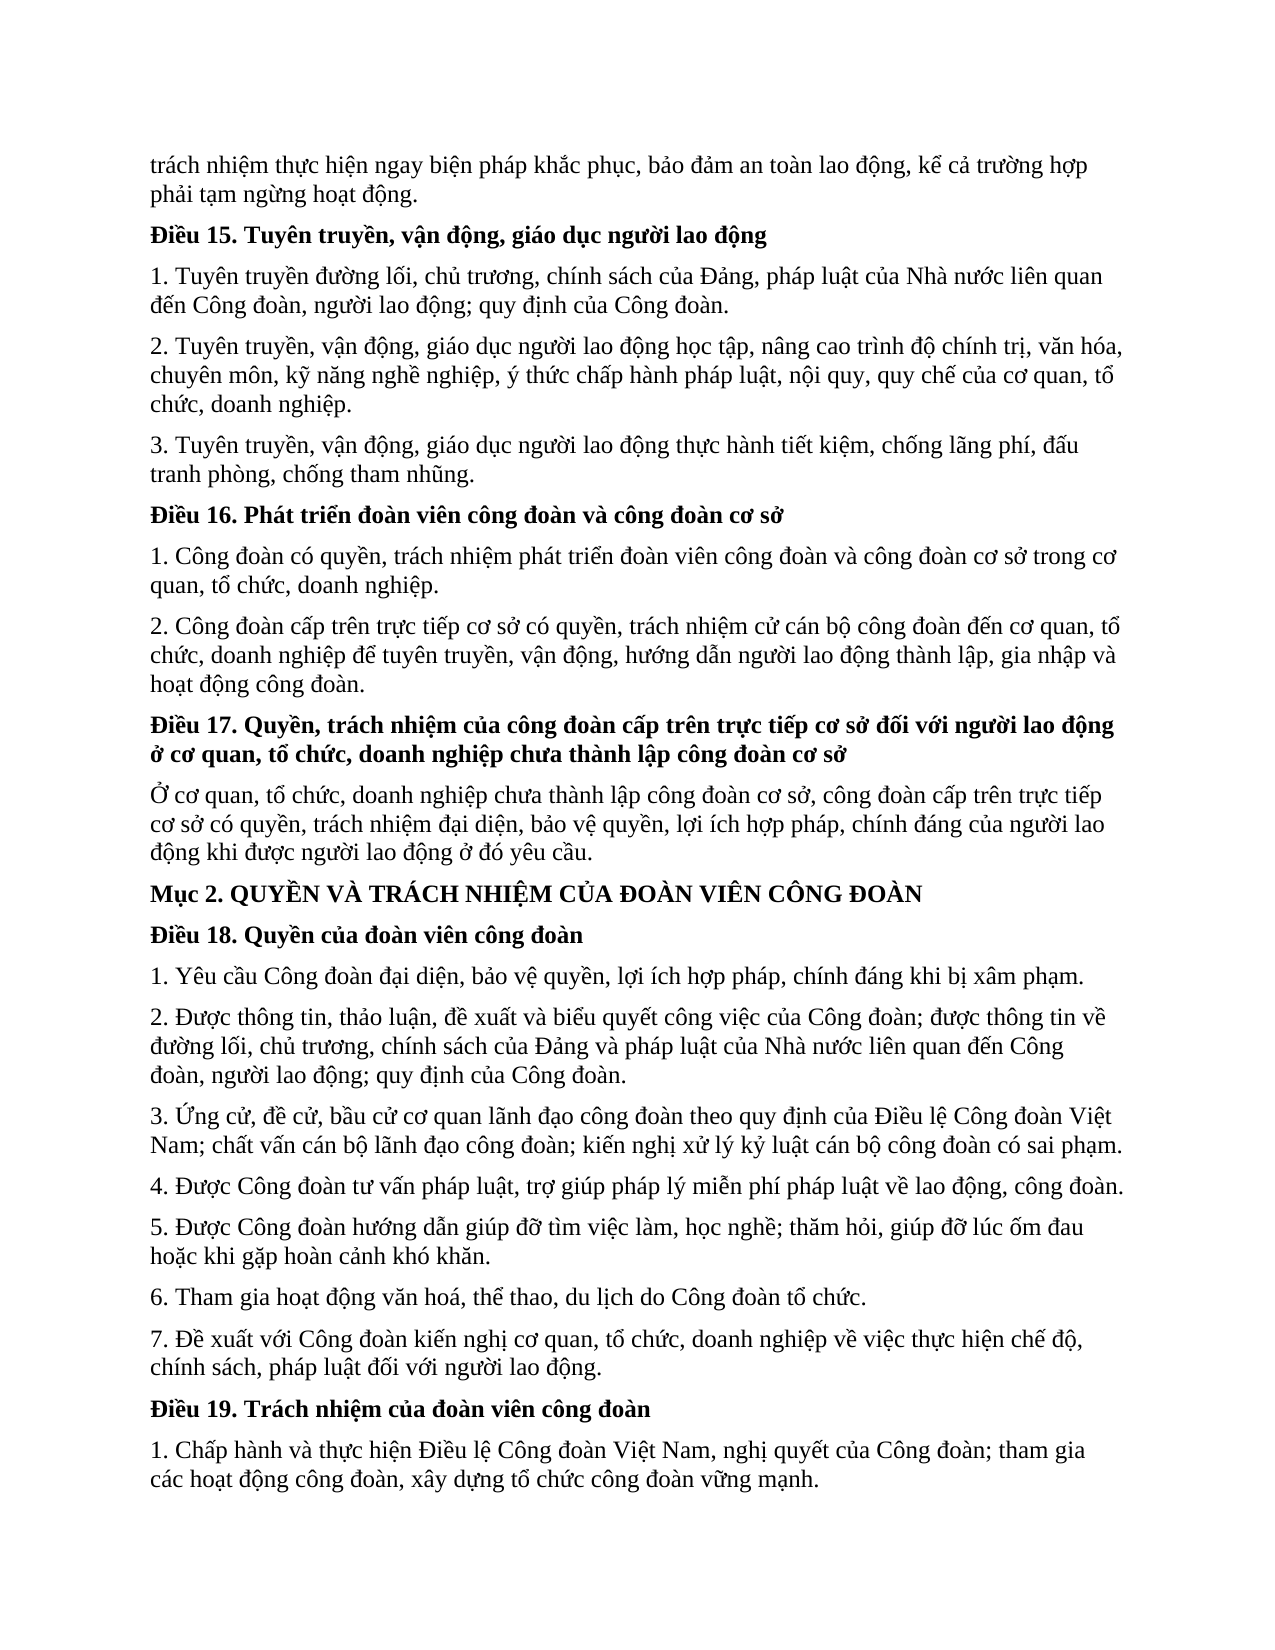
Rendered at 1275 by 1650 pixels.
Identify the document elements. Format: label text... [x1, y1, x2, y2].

text 4. Được Công đoàn tư vấn pháp luật, trợ giúp pháp lý miễn phí pháp luật về lao động, công đoàn. [150, 1171, 1125, 1200]
text Điều 17. Quyền, trách nhiệm của công đoàn cấp trên trực tiếp cơ sở đối với người lao động ở cơ quan, tổ chức, doanh nghiệp chưa thành lập công đoàn cơ sở [150, 710, 1125, 767]
text 3. Tuyên truyền, vận động, giáo dục người lao động thực hành tiết kiệm, chống lãng phí, đấu tranh phòng, chống tham nhũng. [150, 430, 1125, 487]
text 3. Ứng cử, đề cử, bầu cử cơ quan lãnh đạo công đoàn theo quy định của Điều lệ Công đoàn Việt Nam; chất vấn cán bộ lãnh đạo công đoàn; kiến nghị xử lý kỷ luật cán bộ công đoàn có sai phạm. [150, 1101, 1125, 1159]
text 7. Đề xuất với Công đoàn kiến nghị cơ quan, tổ chức, doanh nghiệp về việc thực hiện chế độ, chính sách, pháp luật đối với người lao động. [150, 1324, 1125, 1381]
text 1. Tuyên truyền đường lối, chủ trương, chính sách của Đảng, pháp luật của Nhà nước liên quan đến Công đoàn, người lao động; quy định của Công đoàn. [150, 261, 1125, 319]
text 2. Tuyên truyền, vận động, giáo dục người lao động học tập, nâng cao trình độ chính trị, văn hóa, chuyên môn, kỹ năng nghề nghiệp, ý thức chấp hành pháp luật, nội quy, quy chế của cơ quan, tổ chức, doanh nghiệp. [150, 331, 1125, 417]
text 5. Được Công đoàn hướng dẫn giúp đỡ tìm việc làm, học nghề; thăm hỏi, giúp đỡ lúc ốm đau hoặc khi gặp hoàn cảnh khó khăn. [150, 1212, 1125, 1270]
text 2. Công đoàn cấp trên trực tiếp cơ sở có quyền, trách nhiệm cử cán bộ công đoàn đến cơ quan, tổ chức, doanh nghiệp để tuyên truyền, vận động, hướng dẫn người lao động thành lập, gia nhập và hoạt động công đoàn. [150, 611, 1125, 697]
text Điều 19. Trách nhiệm của đoàn viên công đoàn [150, 1394, 1125, 1422]
text 1. Yêu cầu Công đoàn đại diện, bảo vệ quyền, lợi ích hợp pháp, chính đáng khi bị xâm phạm. [150, 961, 1125, 990]
text 6. Tham gia hoạt động văn hoá, thể thao, du lịch do Công đoàn tổ chức. [150, 1282, 1125, 1311]
text 1. Công đoàn có quyền, trách nhiệm phát triển đoàn viên công đoàn và công đoàn cơ sở trong cơ quan, tổ chức, doanh nghiệp. [150, 541, 1125, 599]
text Mục 2. QUYỀN VÀ TRÁCH NHIỆM CỦA ĐOÀN VIÊN CÔNG ĐOÀN [150, 879, 1125, 907]
text 2. Được thông tin, thảo luận, đề xuất và biểu quyết công việc của Công đoàn; được thông tin về đường lối, chủ trương, chính sách của Đảng và pháp luật của Nhà nước liên quan đến Công đoàn, người lao động; quy định của Công đoàn. [150, 1002, 1125, 1089]
text Điều 16. Phát triển đoàn viên công đoàn và công đoàn cơ sở [150, 500, 1125, 529]
text 1. Chấp hành và thực hiện Điều lệ Công đoàn Việt Nam, nghị quyết của Công đoàn; tham gia các hoạt động công đoàn, xây dựng tổ chức công đoàn vững mạnh. [150, 1435, 1125, 1492]
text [150, 150, 1125, 207]
text Điều 18. Quyền của đoàn viên công đoàn [150, 920, 1125, 949]
text Ở cơ quan, tổ chức, doanh nghiệp chưa thành lập công đoàn cơ sở, công đoàn cấp trên trực tiếp cơ sở có quyền, trách nhiệm đại diện, bảo vệ quyền, lợi ích hợp pháp, chính đáng của người lao động khi được người lao động ở đó yêu cầu. [150, 780, 1125, 866]
text Điều 15. Tuyên truyền, vận động, giáo dục người lao động [150, 220, 1125, 249]
